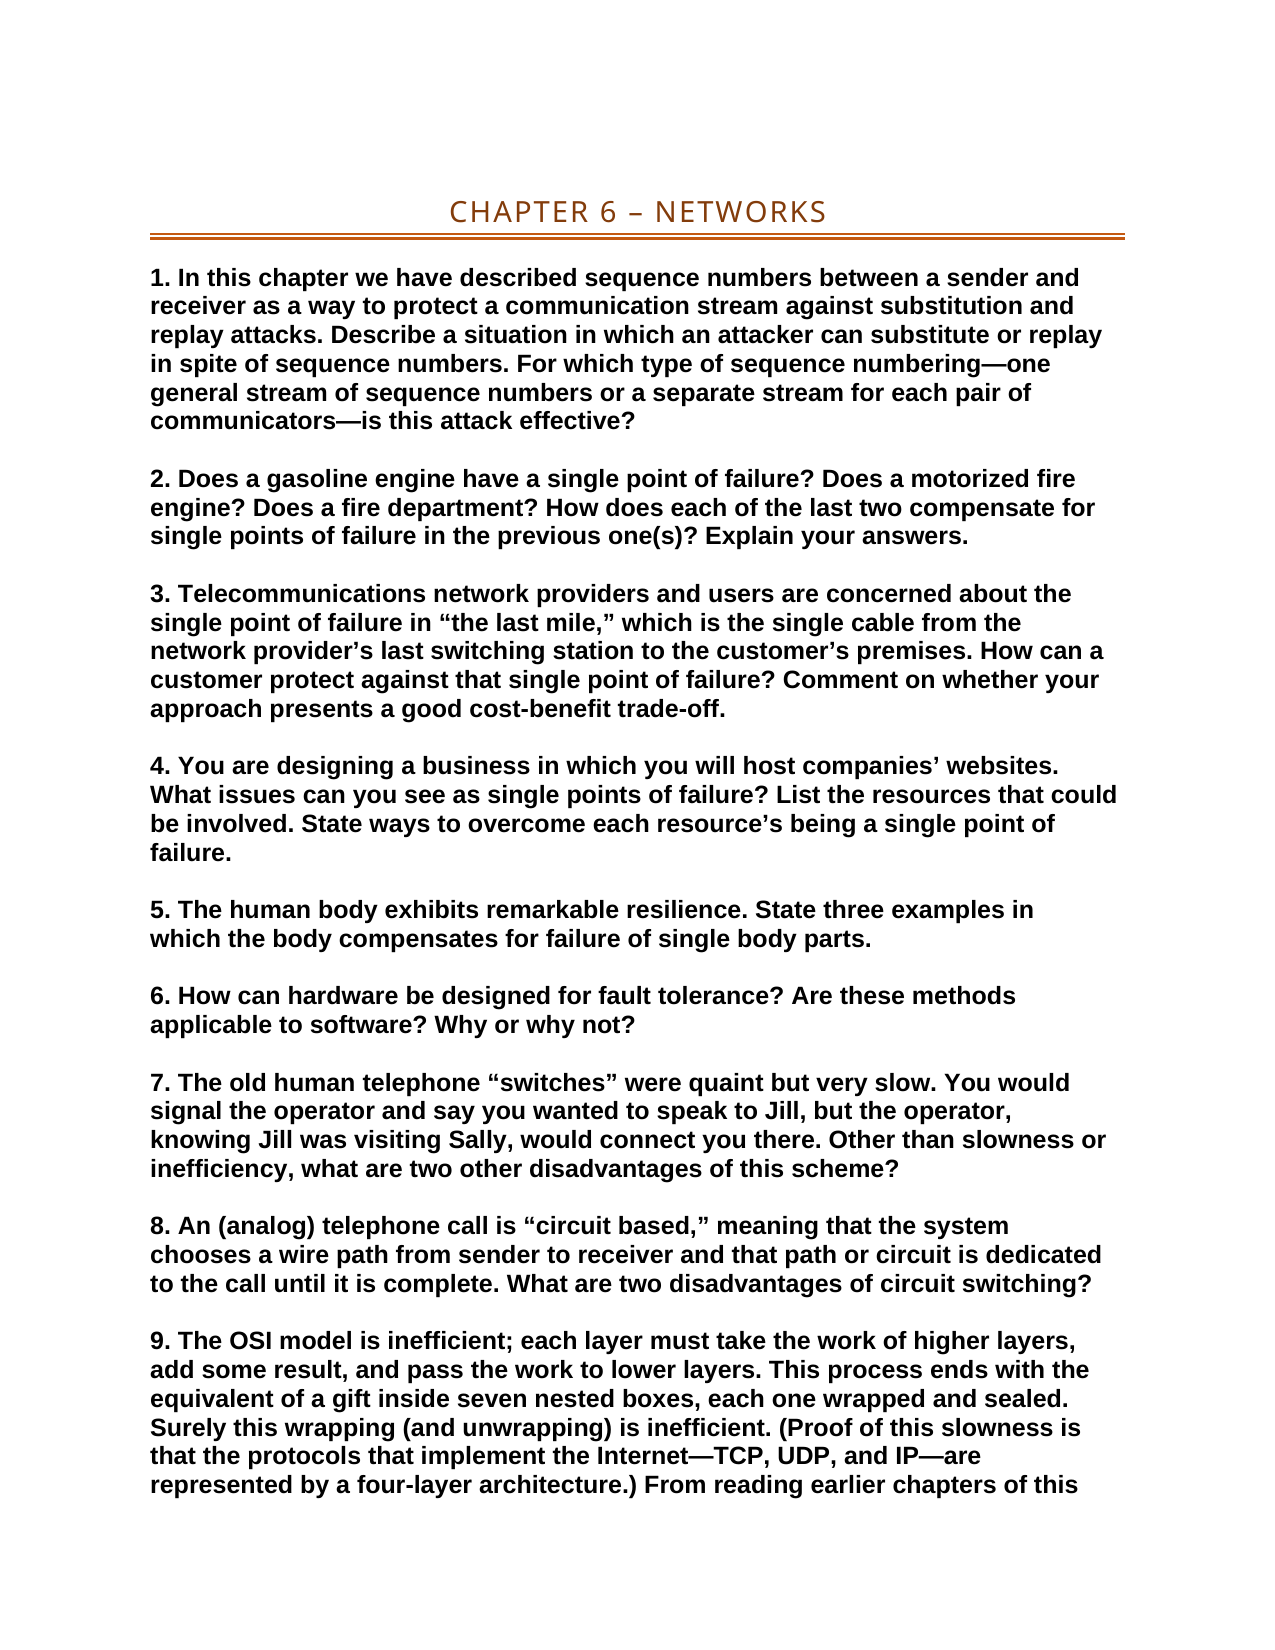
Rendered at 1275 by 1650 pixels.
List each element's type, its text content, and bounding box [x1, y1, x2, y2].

text What issues can you see as single points of failure? List the resources that could [150, 780, 1125, 809]
text add some result, and pass the work to lower layers. This process ends with the [150, 1355, 1125, 1384]
text 8. An (analog) telephone call is “circuit based,” meaning that the system [150, 1211, 1125, 1240]
text in spite of sequence numbers. For which type of sequence numbering—one [150, 349, 1125, 377]
text 3. Telecommunications network providers and users are concerned about the [150, 579, 1125, 607]
text signal the operator and say you wanted to speak to Jill, but the operator, [150, 1096, 1125, 1125]
text knowing Jill was visiting Sally, would connect you there. Other than slowness or [150, 1125, 1125, 1154]
text 2. Does a gasoline engine have a single point of failure? Does a motorized fire [150, 464, 1125, 492]
text equivalent of a gift inside seven nested boxes, each one wrapped and sealed. [150, 1384, 1125, 1412]
text Surely this wrapping (and unwrapping) is inefficient. (Proof of this slowness is [150, 1412, 1125, 1441]
text receiver as a way to protect a communication stream against substitution and [150, 291, 1125, 320]
text network provider’s last switching station to the customer’s premises. How can a [150, 636, 1125, 665]
text 1. In this chapter we have described sequence numbers between a sender and [150, 262, 1125, 291]
text that the protocols that implement the Internet—TCP, UDP, and IP—are [150, 1441, 1125, 1470]
text applicable to software? Why or why not? [150, 1010, 1125, 1039]
subtitle Chapter 6 – Networks [150, 192, 1125, 233]
text represented by a four-layer architecture.) From reading earlier chapters of this [150, 1470, 1125, 1499]
text approach presents a good cost-benefit trade-off. [150, 694, 1125, 722]
text failure. [150, 837, 1125, 866]
text 4. You are designing a business in which you will host companies’ websites. [150, 751, 1125, 780]
text single point of failure in “the last mile,” which is the single cable from the [150, 607, 1125, 636]
text general stream of sequence numbers or a separate stream for each pair of [150, 377, 1125, 406]
text customer protect against that single point of failure? Comment on whether your [150, 665, 1125, 694]
text be involved. State ways to overcome each resource’s being a single point of [150, 809, 1125, 837]
text inefficiency, what are two other disadvantages of this scheme? [150, 1154, 1125, 1182]
text 9. The OSI model is inefficient; each layer must take the work of higher layers, [150, 1326, 1125, 1355]
text replay attacks. Describe a situation in which an attacker can substitute or replay [150, 320, 1125, 349]
text chooses a wire path from sender to receiver and that path or circuit is dedicated [150, 1240, 1125, 1269]
text single points of failure in the previous one(s)? Explain your answers. [150, 521, 1125, 550]
text engine? Does a fire department? How does each of the last two compensate for [150, 492, 1125, 521]
text 6. How can hardware be designed for fault tolerance? Are these methods [150, 981, 1125, 1010]
text which the body compensates for failure of single body parts. [150, 924, 1125, 952]
text communicators—is this attack effective? [150, 406, 1125, 435]
text 5. The human body exhibits remarkable resilience. State three examples in [150, 895, 1125, 924]
text 7. The old human telephone “switches” were quaint but very slow. You would [150, 1067, 1125, 1096]
text to the call until it is complete. What are two disadvantages of circuit switching? [150, 1269, 1125, 1297]
